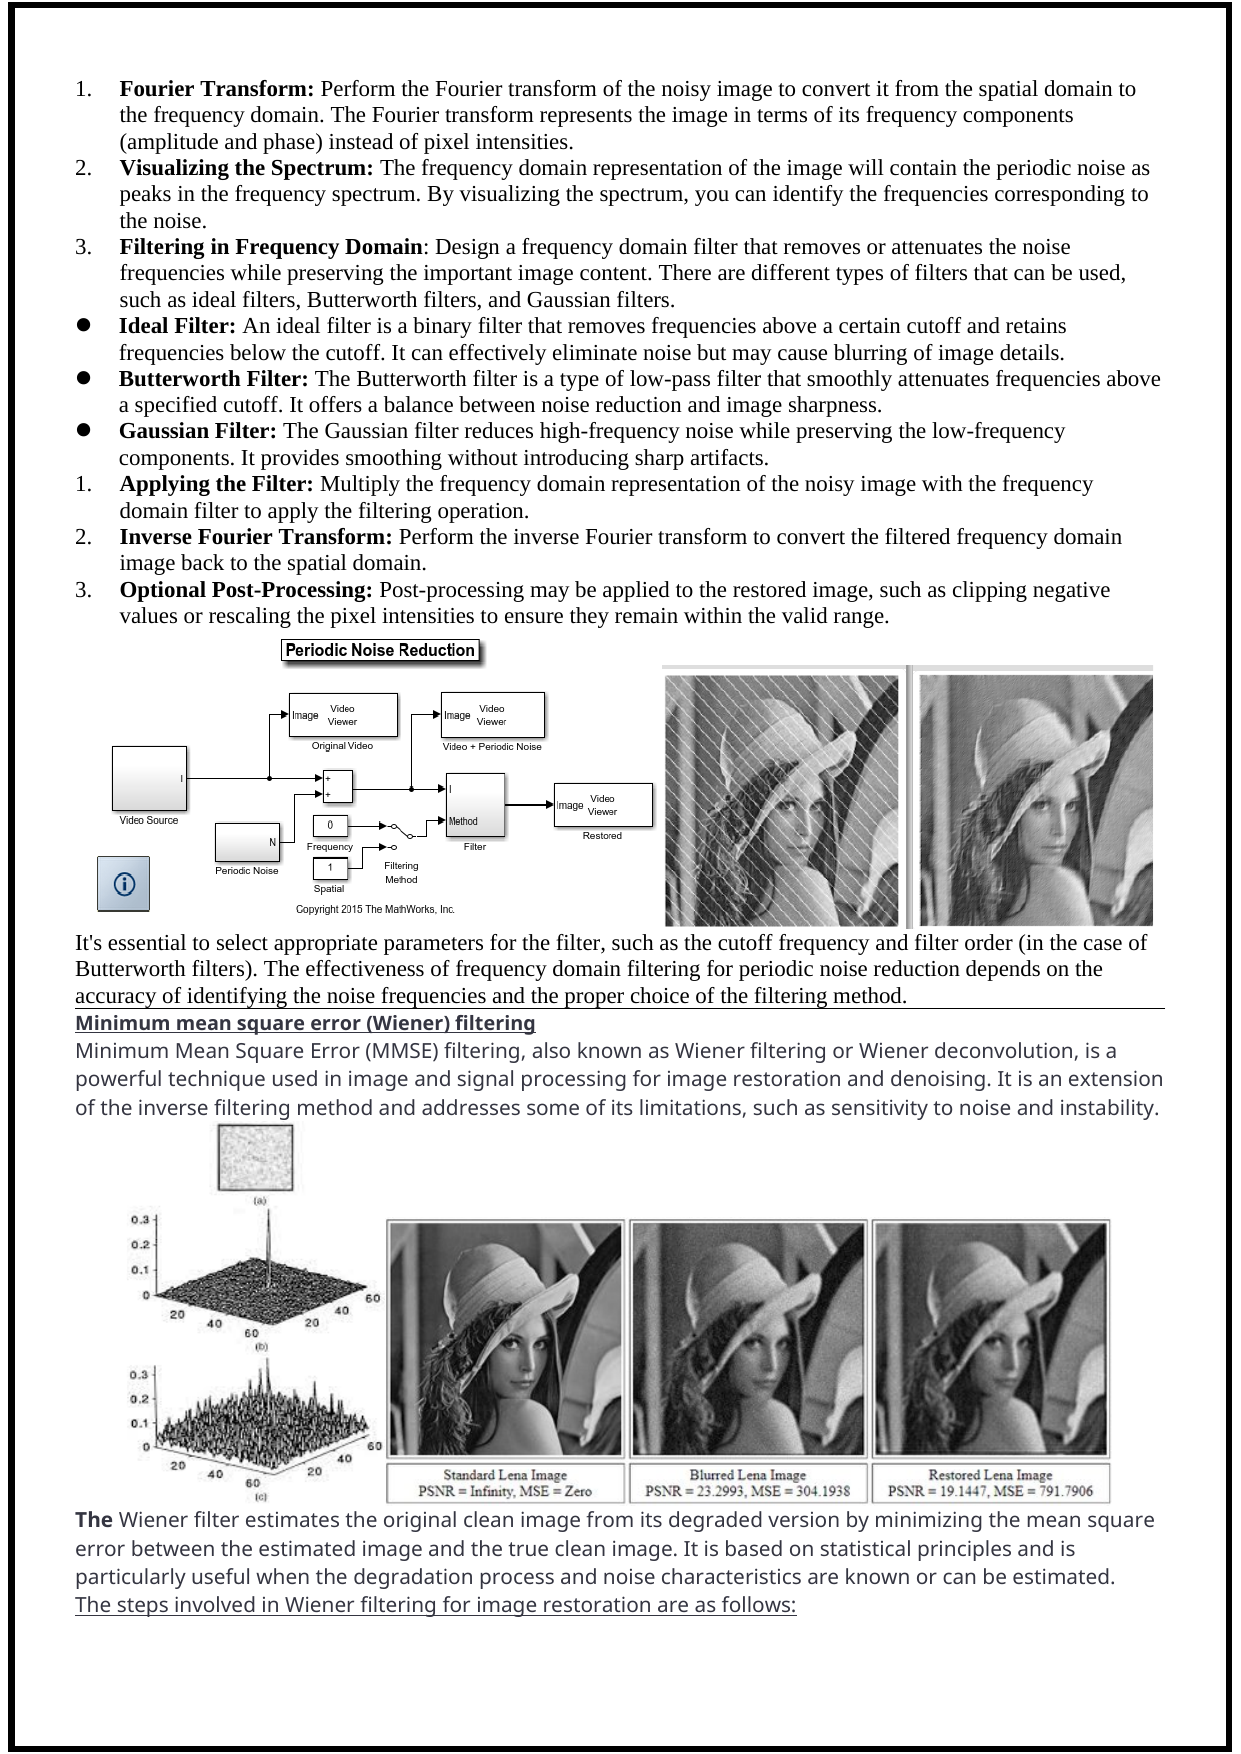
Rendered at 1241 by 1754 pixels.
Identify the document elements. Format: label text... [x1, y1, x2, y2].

picture [126, 1121, 1114, 1506]
picture [87, 628, 1154, 929]
list Fourier Transform: Perform the Fourier transform of the noisy image to convert it from the spatial domain to the frequency domain. The Fourier transform represents the image in terms of its frequency components (amplitude and phase) instead of pixel intensities. [75, 75, 1165, 154]
list The Wiener filter estimates the original clean image from its degraded version by minimizing the mean square error between the estimated image and the true clean image. It is based on statistical principles and is particularly useful when the degradation process and noise characteristics are known or can be estimated. [75, 1505, 1165, 1591]
list Ideal Filter: An ideal filter is a binary filter that removes frequencies above a certain cutoff and retains frequencies below the cutoff. It can effectively eliminate noise but may cause blurring of image details. [75, 312, 1165, 365]
list Minimum Mean Square Error (MMSE) filtering, also known as Wiener filtering or Wiener deconvolution, is a powerful technique used in image and signal processing for image restoration and denoising. It is an extension of the inverse filtering method and addresses some of its limitations, such as sensitivity to noise and instability. [75, 1036, 1165, 1121]
list Visualizing the Spectrum: The frequency domain representation of the image will contain the periodic noise as peaks in the frequency spectrum. By visualizing the spectrum, you can identify the frequencies corresponding to the noise. [75, 154, 1165, 233]
list Applying the Filter: Multiply the frequency domain representation of the noisy image with the frequency domain filter to apply the filtering operation. [75, 470, 1165, 523]
list Butterworth Filter: The Butterworth filter is a type of low-pass filter that smoothly attenuates frequencies above a specified cutoff. It offers a balance between noise reduction and image sharpness. [75, 365, 1165, 418]
list Optional Post-Processing: Post-processing may be applied to the restored image, such as clipping negative values or rescaling the pixel intensities to ensure they remain within the valid range. [75, 576, 1165, 628]
list The steps involved in Wiener filtering for image restoration are as follows: [75, 1591, 1165, 1619]
list Filtering in Frequency Domain: Design a frequency domain filter that removes or attenuates the noise frequencies while preserving the important image content. There are different types of filters that can be used, such as ideal filters, Butterworth filters, and Gaussian filters. [75, 233, 1165, 312]
list Gaussian Filter: The Gaussian filter reduces high-frequency noise while preserving the low-frequency components. It provides smoothing without introducing sharp artifacts. [75, 418, 1165, 470]
list Inverse Fourier Transform: Perform the inverse Fourier transform to convert the filtered frequency domain image back to the spatial domain. [75, 523, 1165, 576]
text It's essential to select appropriate parameters for the filter, such as the cutoff frequency and filter order (in the case of Butterworth filters). The effectiveness of frequency domain filtering for periodic noise reduction depends on the accuracy of identifying the noise frequencies and the proper choice of the filtering method. [75, 929, 1165, 1008]
list Minimum mean square error (Wiener) filtering [75, 1009, 1165, 1036]
